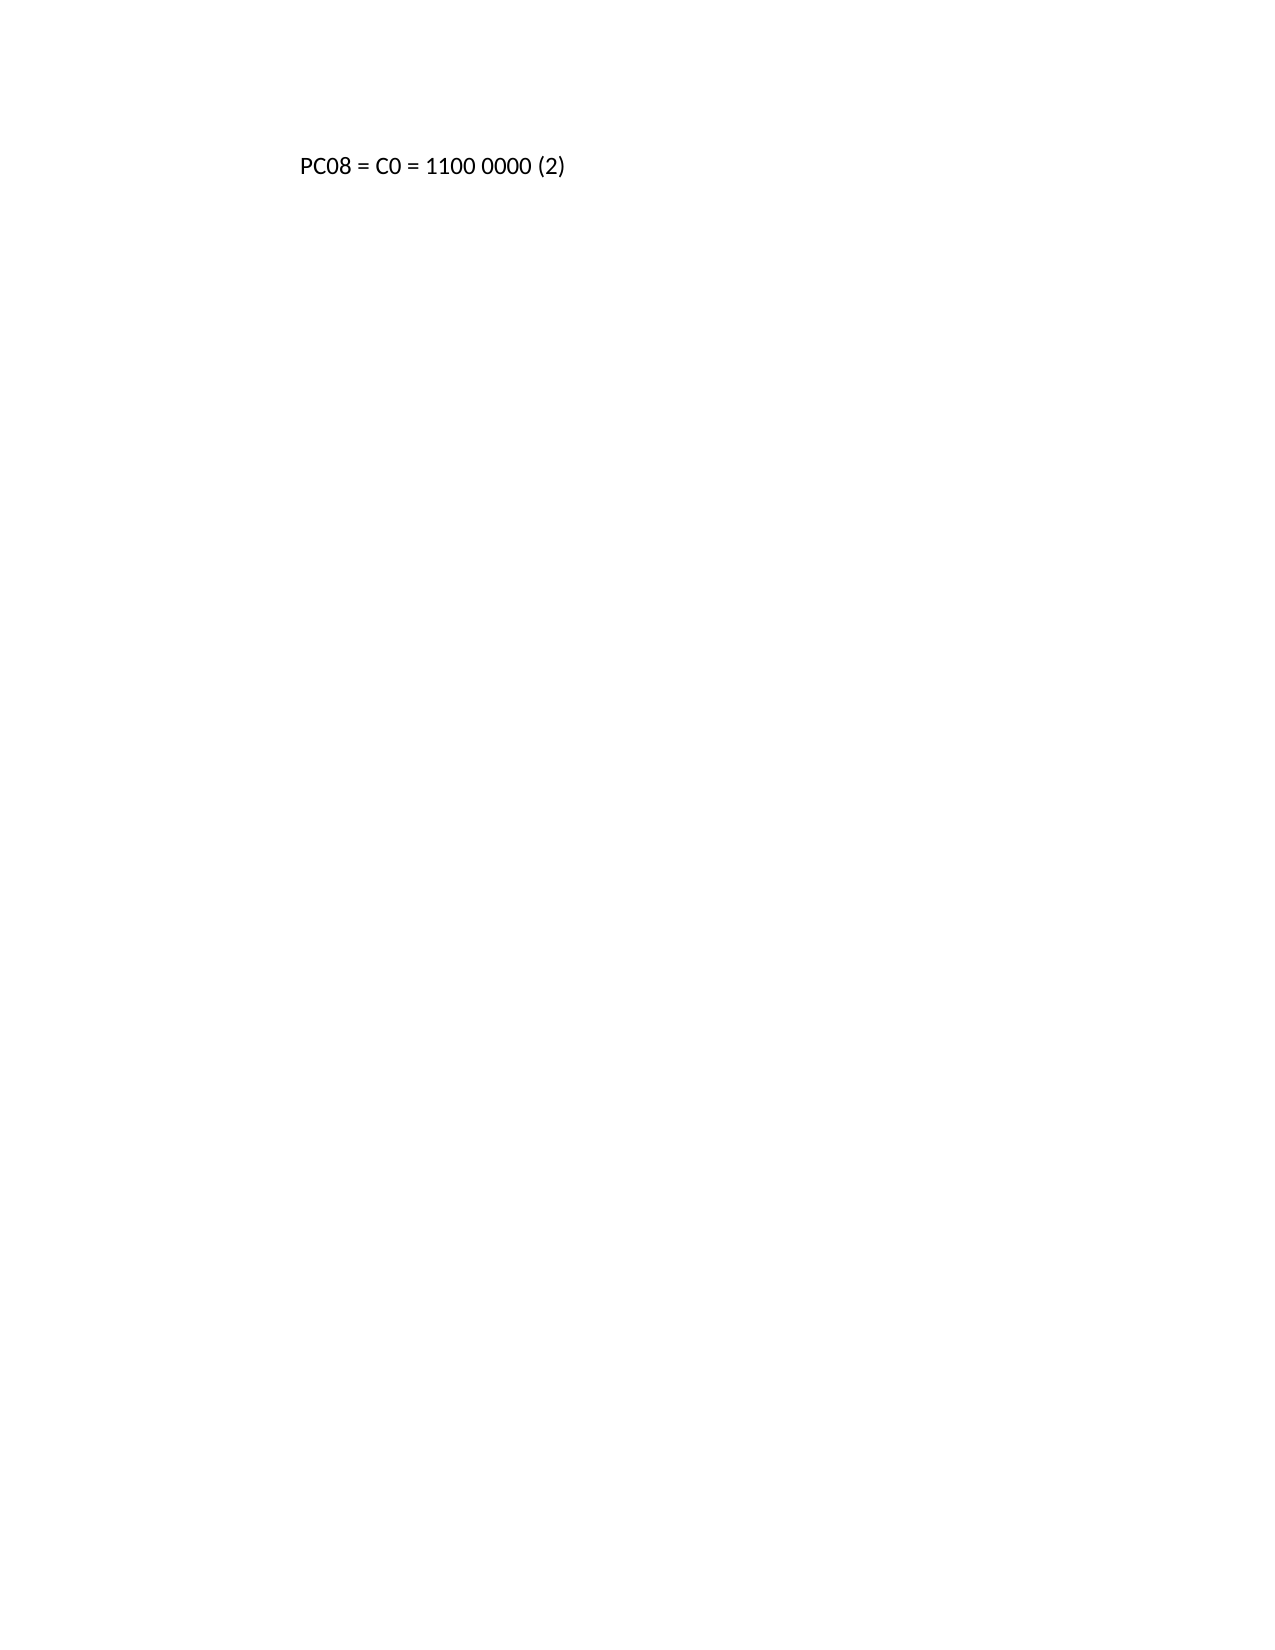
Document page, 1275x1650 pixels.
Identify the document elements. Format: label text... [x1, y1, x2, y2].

text PC08 = C0 = 1100 0000 (2) [225, 150, 1125, 181]
